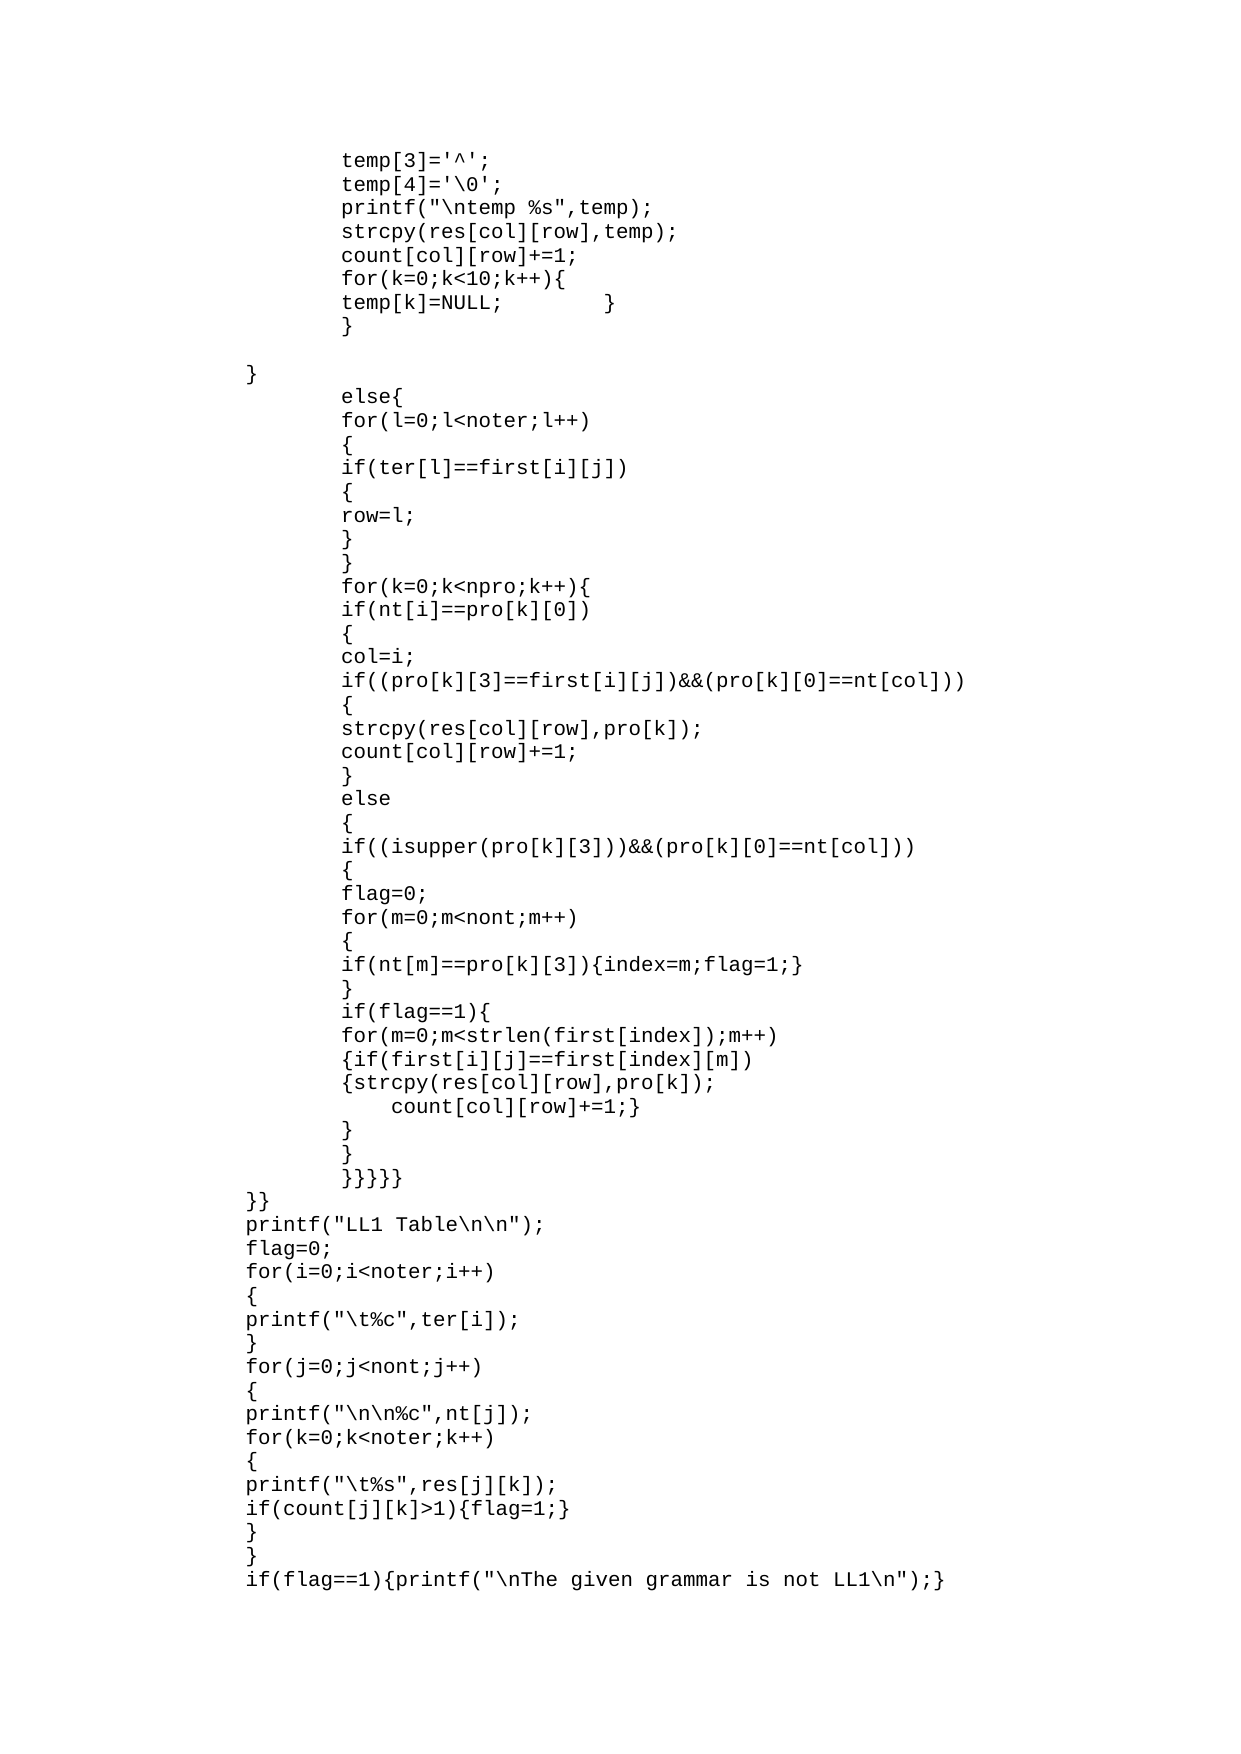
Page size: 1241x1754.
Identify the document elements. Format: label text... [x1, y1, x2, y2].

text { [150, 930, 1090, 954]
text strcpy(res[col][row],pro[k]); [150, 717, 1090, 741]
text } [150, 1119, 1090, 1143]
text } [150, 1143, 1090, 1167]
text printf("LL1 Table\n\n"); [150, 1214, 1090, 1238]
text flag=0; [150, 1238, 1090, 1261]
text } [150, 1332, 1090, 1356]
text } [150, 552, 1090, 576]
text if(flag==1){printf("\nThe given grammar is not LL1\n");} [150, 1569, 1090, 1592]
text { [150, 623, 1090, 647]
text count[col][row]+=1; [150, 244, 1090, 268]
text }} [150, 1190, 1090, 1214]
text for(l=0;l<noter;l++) [150, 410, 1090, 434]
text { [150, 481, 1090, 505]
text } [150, 978, 1090, 1001]
text } [150, 363, 1090, 386]
text } [150, 765, 1090, 788]
text if((isupper(pro[k][3]))&&(pro[k][0]==nt[col])) [150, 836, 1090, 859]
text printf("\t%s",res[j][k]); [150, 1474, 1090, 1498]
text for(m=0;m<nont;m++) [150, 907, 1090, 930]
text col=i; [150, 647, 1090, 670]
text { [150, 1451, 1090, 1474]
text count[col][row]+=1;} [150, 1096, 1090, 1119]
text printf("\ntemp %s",temp); [150, 197, 1090, 221]
text if(ter[l]==first[i][j]) [150, 457, 1090, 481]
text strcpy(res[col][row],temp); [150, 221, 1090, 244]
text { [150, 694, 1090, 717]
text for(i=0;i<noter;i++) [150, 1261, 1090, 1285]
text else{ [150, 386, 1090, 410]
text if(count[j][k]>1){flag=1;} [150, 1498, 1090, 1521]
text for(j=0;j<nont;j++) [150, 1356, 1090, 1379]
text printf("\t%c",ter[i]); [150, 1309, 1090, 1332]
text } [150, 316, 1090, 339]
text } [150, 528, 1090, 552]
text { [150, 1379, 1090, 1403]
text flag=0; [150, 883, 1090, 907]
text } [150, 1521, 1090, 1545]
text {if(first[i][j]==first[index][m]) [150, 1048, 1090, 1072]
text for(k=0;k<npro;k++){ [150, 576, 1090, 599]
text temp[3]='^'; [150, 150, 1090, 174]
text else [150, 788, 1090, 812]
text if(nt[m]==pro[k][3]){index=m;flag=1;} [150, 954, 1090, 978]
text temp[k]=NULL; } [150, 292, 1090, 316]
text }}}}} [150, 1167, 1090, 1190]
text if(flag==1){ [150, 1001, 1090, 1025]
text { [150, 434, 1090, 457]
text {strcpy(res[col][row],pro[k]); [150, 1072, 1090, 1096]
text for(k=0;k<noter;k++) [150, 1427, 1090, 1451]
text for(k=0;k<10;k++){ [150, 268, 1090, 292]
text if((pro[k][3]==first[i][j])&&(pro[k][0]==nt[col])) [150, 670, 1090, 694]
text row=l; [150, 505, 1090, 528]
text } [150, 1545, 1090, 1569]
text { [150, 812, 1090, 836]
text for(m=0;m<strlen(first[index]);m++) [150, 1025, 1090, 1048]
text if(nt[i]==pro[k][0]) [150, 599, 1090, 623]
text { [150, 1285, 1090, 1309]
text { [150, 859, 1090, 883]
text printf("\n\n%c",nt[j]); [150, 1403, 1090, 1427]
text count[col][row]+=1; [150, 741, 1090, 765]
text temp[4]='\0'; [150, 174, 1090, 197]
